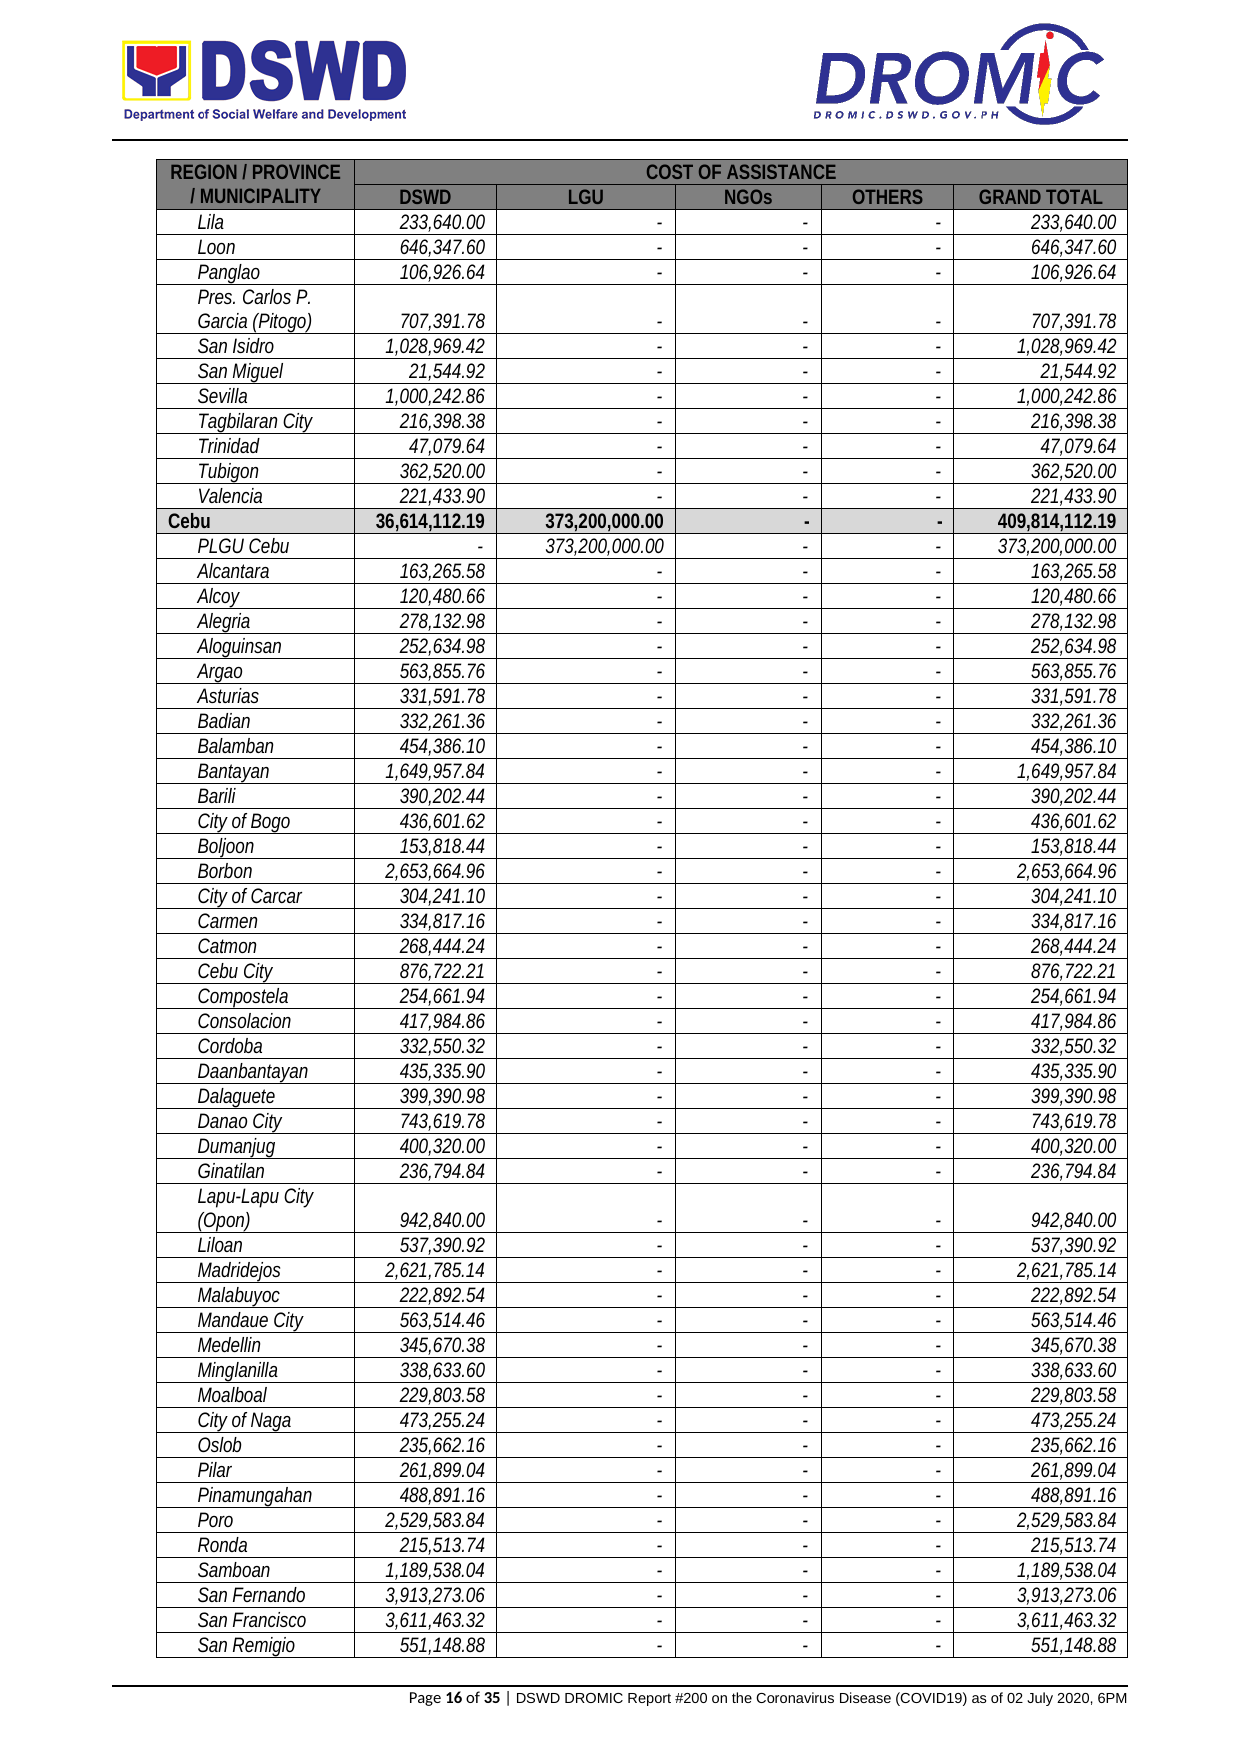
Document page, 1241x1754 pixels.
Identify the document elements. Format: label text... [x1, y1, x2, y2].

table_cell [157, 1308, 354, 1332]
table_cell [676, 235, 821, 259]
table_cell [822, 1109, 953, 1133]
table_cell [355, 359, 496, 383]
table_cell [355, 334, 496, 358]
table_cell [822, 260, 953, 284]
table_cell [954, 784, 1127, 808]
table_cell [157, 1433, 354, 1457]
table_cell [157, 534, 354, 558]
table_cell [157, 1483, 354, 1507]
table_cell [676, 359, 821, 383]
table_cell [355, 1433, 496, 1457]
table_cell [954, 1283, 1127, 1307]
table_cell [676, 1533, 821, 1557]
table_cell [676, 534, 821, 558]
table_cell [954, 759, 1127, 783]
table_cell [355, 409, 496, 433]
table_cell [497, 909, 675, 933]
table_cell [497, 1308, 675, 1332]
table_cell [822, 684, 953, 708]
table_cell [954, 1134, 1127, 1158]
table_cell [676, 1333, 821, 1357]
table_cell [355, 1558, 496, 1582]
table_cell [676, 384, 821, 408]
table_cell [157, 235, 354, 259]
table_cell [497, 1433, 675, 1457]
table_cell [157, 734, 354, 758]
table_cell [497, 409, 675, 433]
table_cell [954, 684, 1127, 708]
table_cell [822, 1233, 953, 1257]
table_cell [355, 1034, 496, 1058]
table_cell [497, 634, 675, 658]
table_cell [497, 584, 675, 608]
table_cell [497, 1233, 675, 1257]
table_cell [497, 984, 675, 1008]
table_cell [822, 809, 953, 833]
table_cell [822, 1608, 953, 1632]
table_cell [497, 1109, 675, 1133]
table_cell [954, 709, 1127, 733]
table_cell LGU [497, 185, 675, 209]
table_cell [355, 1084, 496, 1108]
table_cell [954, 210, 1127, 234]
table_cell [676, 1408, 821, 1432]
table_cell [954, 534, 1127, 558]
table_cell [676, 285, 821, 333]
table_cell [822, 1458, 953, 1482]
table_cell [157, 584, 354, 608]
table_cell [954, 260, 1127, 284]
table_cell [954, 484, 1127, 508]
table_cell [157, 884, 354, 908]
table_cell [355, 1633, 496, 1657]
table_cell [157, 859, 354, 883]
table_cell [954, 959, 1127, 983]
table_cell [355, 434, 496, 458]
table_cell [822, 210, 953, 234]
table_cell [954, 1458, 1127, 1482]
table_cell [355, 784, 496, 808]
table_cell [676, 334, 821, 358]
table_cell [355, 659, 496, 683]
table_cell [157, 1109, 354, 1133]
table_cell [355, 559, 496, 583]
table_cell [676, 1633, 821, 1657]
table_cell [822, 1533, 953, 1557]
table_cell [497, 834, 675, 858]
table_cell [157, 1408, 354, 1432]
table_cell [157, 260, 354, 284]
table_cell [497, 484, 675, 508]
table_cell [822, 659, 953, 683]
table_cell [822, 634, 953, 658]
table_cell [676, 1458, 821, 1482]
table_cell NGOs [676, 185, 821, 209]
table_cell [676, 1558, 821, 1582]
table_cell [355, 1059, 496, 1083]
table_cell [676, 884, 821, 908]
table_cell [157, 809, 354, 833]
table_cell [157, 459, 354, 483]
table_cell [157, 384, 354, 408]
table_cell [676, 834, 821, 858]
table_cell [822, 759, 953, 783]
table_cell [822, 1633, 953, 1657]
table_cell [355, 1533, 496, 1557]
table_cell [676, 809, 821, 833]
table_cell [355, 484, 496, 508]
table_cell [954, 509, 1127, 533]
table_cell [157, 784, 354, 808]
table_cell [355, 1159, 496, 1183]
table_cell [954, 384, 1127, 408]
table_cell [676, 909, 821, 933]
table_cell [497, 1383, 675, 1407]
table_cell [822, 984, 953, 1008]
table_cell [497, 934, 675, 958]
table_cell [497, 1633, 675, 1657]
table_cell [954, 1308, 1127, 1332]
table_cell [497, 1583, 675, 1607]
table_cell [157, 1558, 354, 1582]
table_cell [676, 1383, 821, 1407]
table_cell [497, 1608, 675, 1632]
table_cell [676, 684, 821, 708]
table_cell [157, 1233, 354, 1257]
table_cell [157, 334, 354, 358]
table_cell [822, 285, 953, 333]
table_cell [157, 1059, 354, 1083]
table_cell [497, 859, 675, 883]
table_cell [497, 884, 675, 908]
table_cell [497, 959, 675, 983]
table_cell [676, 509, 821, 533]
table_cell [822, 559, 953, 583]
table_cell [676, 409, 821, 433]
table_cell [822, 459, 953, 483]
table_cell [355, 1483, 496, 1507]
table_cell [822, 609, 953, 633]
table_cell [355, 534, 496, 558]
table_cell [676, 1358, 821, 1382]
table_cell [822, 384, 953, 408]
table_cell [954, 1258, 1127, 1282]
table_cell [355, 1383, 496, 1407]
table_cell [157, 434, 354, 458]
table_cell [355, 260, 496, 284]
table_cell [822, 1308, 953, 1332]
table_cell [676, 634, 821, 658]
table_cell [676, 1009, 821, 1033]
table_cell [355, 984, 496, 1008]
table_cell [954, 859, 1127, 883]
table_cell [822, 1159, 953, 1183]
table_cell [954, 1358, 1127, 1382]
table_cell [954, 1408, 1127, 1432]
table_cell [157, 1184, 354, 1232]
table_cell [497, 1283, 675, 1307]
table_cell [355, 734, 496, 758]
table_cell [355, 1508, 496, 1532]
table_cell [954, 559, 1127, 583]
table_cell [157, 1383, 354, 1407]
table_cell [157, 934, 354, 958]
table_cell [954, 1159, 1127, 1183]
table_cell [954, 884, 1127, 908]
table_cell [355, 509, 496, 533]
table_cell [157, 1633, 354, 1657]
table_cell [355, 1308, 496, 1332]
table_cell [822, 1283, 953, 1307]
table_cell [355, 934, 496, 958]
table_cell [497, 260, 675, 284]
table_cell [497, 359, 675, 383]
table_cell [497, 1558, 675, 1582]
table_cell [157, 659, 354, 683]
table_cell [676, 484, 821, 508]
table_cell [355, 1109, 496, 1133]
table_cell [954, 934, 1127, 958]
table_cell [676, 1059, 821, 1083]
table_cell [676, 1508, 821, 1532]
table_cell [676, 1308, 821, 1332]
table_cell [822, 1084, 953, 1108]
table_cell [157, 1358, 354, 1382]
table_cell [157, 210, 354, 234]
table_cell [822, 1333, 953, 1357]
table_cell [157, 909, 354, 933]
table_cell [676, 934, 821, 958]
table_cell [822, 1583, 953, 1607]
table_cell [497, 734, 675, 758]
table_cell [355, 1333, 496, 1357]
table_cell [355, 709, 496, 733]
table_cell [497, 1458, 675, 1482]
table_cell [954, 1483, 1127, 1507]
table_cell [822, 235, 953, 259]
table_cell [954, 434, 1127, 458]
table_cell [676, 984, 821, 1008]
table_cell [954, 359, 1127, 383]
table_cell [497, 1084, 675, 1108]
table_cell GRAND TOTAL [954, 185, 1127, 209]
table_header REGION / PROVINCE / MUNICIPALITY [157, 160, 354, 209]
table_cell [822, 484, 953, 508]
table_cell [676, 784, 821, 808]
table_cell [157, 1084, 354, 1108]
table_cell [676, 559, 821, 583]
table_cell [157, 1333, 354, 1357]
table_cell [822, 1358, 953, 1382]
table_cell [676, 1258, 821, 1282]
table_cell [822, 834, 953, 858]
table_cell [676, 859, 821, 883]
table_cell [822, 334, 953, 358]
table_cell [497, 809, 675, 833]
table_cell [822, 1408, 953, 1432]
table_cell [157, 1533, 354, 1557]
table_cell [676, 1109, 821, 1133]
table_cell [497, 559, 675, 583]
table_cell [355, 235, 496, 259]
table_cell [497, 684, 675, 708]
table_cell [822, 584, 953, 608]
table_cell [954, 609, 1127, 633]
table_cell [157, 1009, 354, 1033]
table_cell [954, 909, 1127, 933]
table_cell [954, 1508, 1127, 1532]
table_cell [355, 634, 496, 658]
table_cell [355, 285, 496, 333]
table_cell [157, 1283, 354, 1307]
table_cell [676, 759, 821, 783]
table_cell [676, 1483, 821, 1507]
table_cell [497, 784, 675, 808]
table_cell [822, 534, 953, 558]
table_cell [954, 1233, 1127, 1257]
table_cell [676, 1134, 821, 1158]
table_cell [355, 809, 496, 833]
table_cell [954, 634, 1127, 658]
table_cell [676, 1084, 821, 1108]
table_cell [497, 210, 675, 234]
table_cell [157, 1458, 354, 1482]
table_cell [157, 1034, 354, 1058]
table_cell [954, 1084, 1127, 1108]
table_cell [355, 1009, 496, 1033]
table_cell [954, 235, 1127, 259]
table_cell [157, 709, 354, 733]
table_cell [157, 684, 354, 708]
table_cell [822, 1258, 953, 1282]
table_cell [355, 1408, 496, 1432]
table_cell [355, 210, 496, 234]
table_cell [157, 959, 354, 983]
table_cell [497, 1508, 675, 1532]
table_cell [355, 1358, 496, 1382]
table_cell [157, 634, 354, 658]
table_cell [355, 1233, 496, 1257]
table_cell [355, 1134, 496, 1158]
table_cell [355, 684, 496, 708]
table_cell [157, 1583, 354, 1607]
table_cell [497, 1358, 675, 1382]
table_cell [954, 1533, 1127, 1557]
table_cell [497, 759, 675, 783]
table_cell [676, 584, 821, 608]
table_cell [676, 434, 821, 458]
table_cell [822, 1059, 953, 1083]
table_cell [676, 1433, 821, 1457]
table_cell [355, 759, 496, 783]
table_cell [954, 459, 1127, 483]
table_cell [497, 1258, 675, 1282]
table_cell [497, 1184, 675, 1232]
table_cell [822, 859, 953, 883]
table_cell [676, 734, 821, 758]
picture [781, 23, 1133, 125]
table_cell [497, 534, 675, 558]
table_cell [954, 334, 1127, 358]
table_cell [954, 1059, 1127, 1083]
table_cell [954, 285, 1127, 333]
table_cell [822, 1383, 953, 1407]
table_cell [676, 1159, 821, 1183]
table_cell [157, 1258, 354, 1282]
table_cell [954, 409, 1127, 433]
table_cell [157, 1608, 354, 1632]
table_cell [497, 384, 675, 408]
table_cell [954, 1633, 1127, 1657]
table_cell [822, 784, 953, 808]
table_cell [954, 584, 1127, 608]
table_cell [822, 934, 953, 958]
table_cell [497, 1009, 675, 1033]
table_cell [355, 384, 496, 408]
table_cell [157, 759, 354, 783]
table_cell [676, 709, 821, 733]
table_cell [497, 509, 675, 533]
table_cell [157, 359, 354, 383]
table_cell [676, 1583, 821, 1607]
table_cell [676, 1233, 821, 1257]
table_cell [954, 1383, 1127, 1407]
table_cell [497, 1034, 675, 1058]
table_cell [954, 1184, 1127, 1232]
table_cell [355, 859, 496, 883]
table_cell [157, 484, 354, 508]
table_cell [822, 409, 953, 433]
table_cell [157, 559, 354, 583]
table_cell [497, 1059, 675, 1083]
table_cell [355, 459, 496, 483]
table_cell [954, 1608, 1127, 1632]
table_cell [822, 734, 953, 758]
table_header COST OF ASSISTANCE [355, 160, 1127, 184]
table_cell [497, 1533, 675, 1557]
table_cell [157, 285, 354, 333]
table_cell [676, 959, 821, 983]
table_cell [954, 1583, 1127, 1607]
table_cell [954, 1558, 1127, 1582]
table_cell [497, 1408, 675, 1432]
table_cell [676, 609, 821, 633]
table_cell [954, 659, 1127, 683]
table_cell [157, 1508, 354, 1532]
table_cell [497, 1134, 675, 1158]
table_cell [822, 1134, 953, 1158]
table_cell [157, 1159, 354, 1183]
picture [112, 37, 416, 125]
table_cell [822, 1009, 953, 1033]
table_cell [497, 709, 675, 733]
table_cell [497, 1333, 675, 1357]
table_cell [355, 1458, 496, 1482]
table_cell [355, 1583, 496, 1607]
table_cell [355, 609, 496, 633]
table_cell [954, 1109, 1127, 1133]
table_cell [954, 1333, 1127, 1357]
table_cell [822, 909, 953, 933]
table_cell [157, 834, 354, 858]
table_cell DSWD [355, 185, 496, 209]
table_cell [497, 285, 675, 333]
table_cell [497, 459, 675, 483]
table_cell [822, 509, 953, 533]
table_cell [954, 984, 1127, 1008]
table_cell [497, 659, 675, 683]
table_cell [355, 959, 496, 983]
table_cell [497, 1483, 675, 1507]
table_cell OTHERS [822, 185, 953, 209]
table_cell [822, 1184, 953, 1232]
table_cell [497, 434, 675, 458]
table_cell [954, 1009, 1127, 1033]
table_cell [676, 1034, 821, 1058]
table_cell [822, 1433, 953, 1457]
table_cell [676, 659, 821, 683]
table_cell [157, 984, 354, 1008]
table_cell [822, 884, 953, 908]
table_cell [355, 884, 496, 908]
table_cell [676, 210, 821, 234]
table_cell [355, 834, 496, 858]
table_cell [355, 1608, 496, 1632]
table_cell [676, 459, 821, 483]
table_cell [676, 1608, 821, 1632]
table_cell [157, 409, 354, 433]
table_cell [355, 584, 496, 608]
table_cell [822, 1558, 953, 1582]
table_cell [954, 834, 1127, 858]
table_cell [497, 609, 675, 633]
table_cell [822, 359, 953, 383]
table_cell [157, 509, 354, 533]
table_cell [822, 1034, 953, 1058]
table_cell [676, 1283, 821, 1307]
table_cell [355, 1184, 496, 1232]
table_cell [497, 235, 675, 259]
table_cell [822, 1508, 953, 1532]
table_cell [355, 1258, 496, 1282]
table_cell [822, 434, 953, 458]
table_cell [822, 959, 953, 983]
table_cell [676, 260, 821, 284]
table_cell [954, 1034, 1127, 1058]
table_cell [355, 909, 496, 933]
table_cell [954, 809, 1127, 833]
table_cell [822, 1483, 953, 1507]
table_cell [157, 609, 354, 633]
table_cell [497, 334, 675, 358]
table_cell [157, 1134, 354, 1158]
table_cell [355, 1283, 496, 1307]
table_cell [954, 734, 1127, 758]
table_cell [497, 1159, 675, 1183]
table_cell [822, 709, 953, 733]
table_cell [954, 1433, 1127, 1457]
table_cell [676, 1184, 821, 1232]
